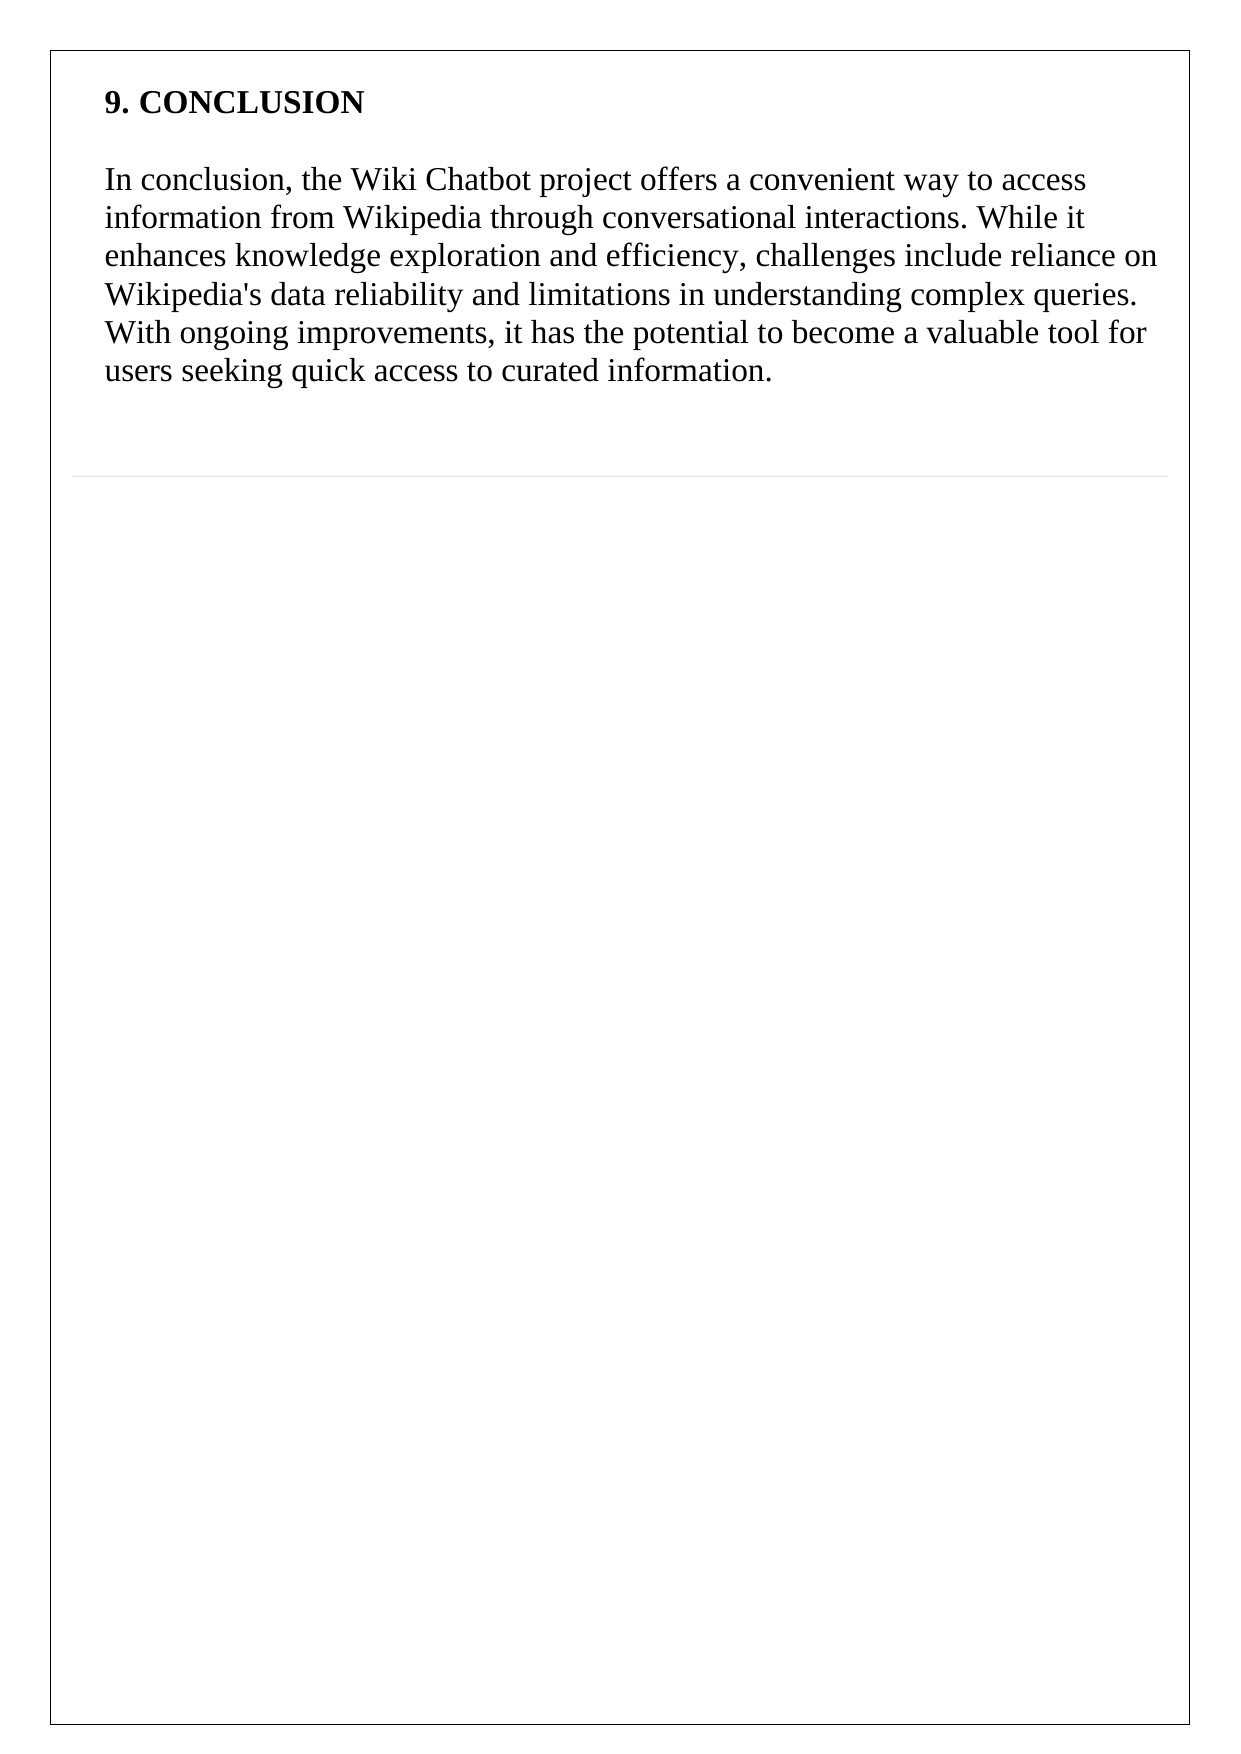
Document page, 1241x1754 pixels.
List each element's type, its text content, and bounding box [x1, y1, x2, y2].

subtitle CONCLUSION [104, 82, 1180, 120]
text In conclusion, the Wiki Chatbot project offers a convenient way to access information from Wikipedia through conversational interactions. While it enhances knowledge exploration and efficiency, challenges include reliance on Wikipedia's data reliability and limitations in understanding complex queries. With ongoing improvements, it has the potential to become a valuable tool for users seeking quick access to curated information. [104, 159, 1180, 389]
